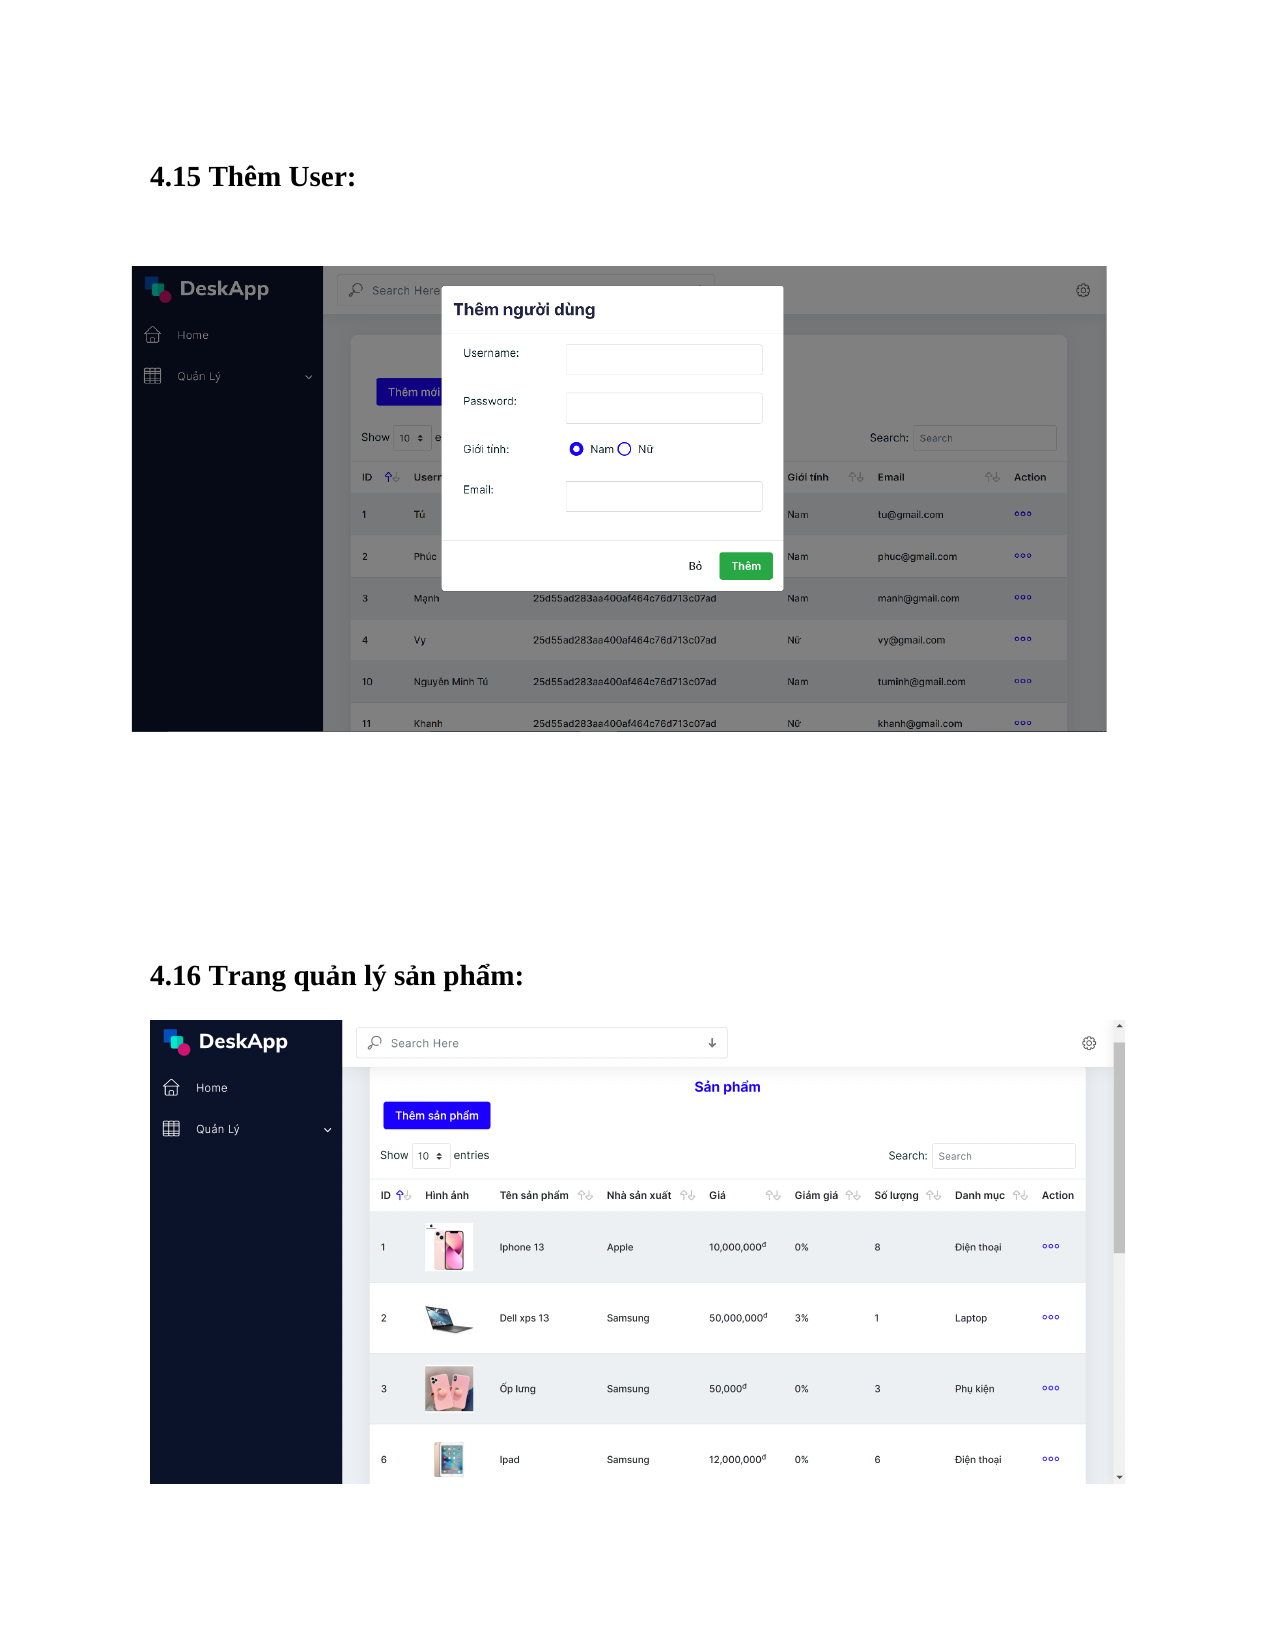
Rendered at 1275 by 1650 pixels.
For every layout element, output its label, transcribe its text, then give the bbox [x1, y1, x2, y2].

picture [150, 1020, 1125, 1484]
picture [131, 266, 1107, 732]
subtitle Thêm User: [150, 150, 1125, 196]
subtitle Trang quản lý sản phẩm: [150, 949, 1125, 995]
